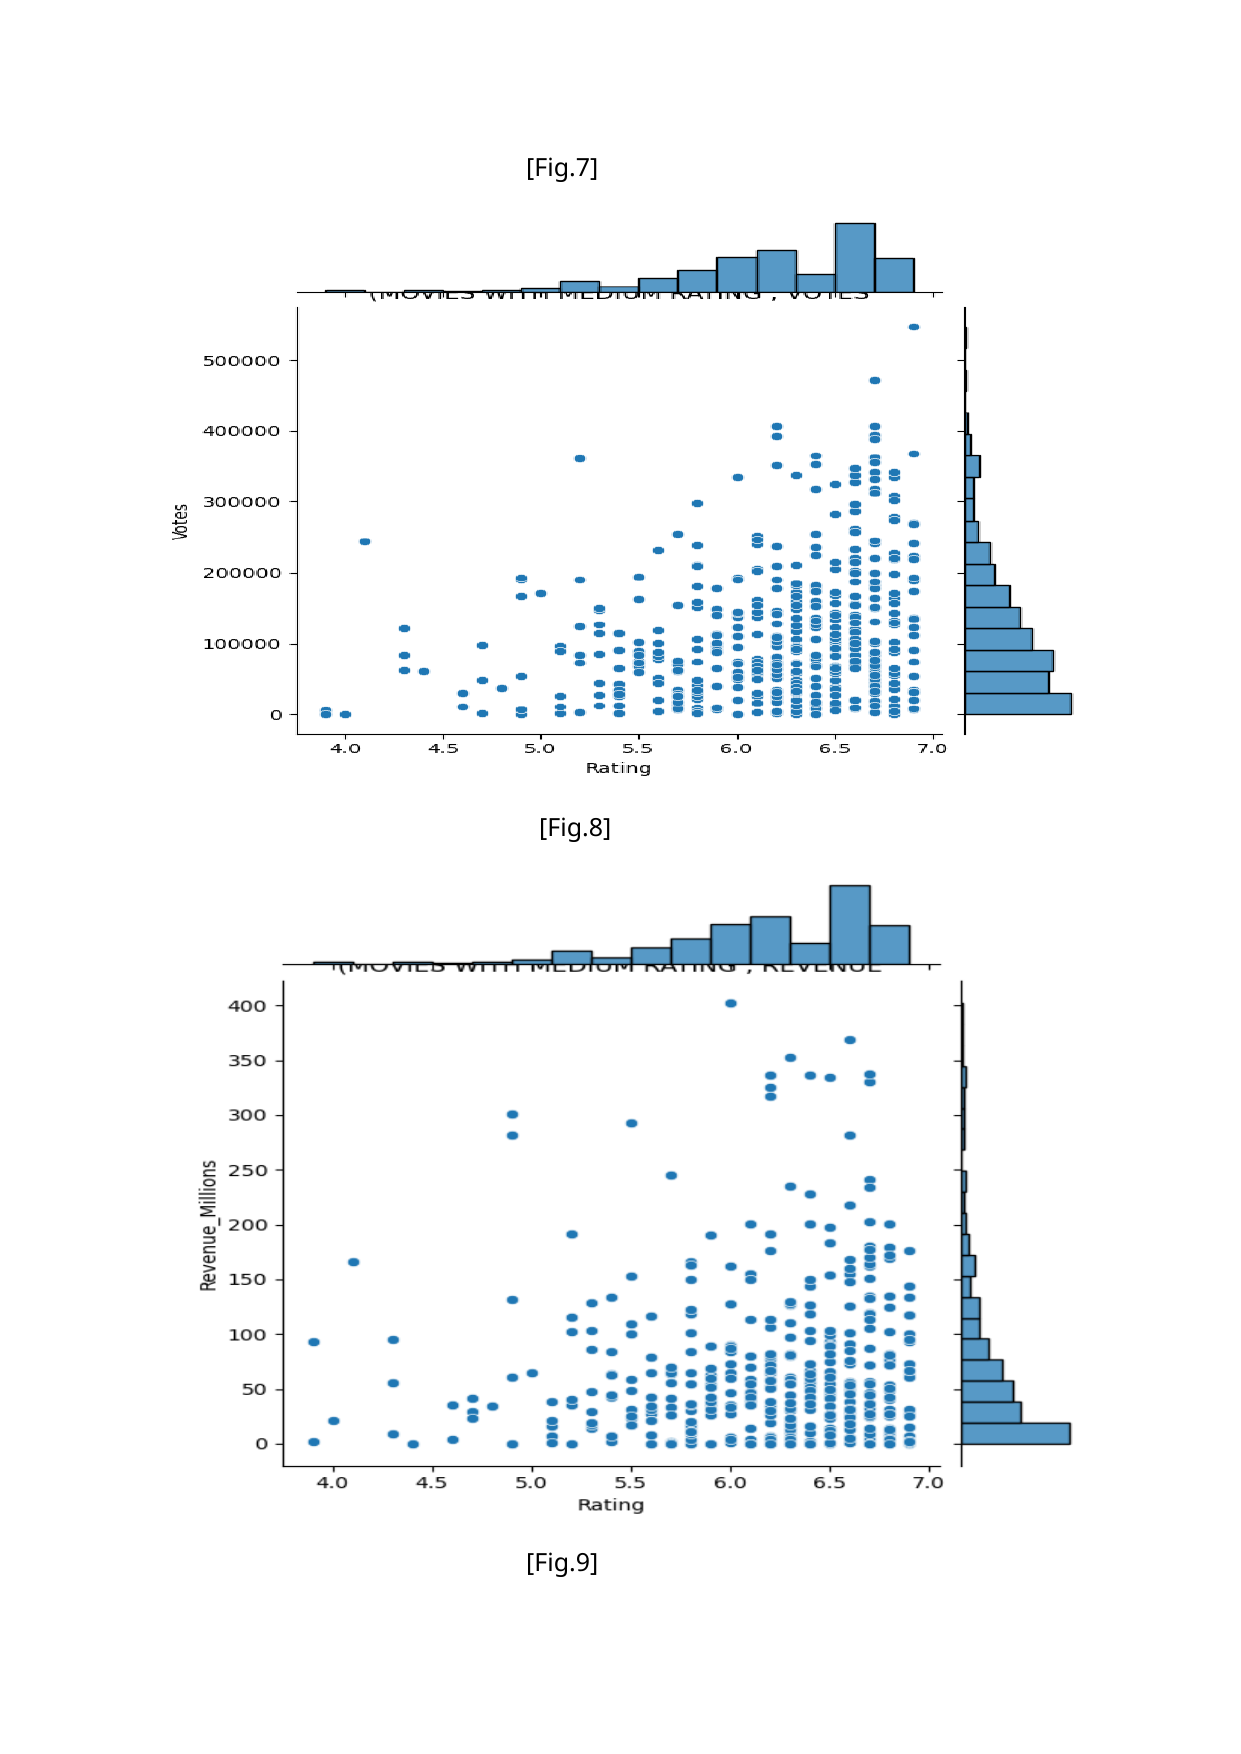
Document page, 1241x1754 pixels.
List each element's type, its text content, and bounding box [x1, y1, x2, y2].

picture [150, 863, 1091, 1526]
text [Fig.9] [150, 1544, 1090, 1579]
text [Fig.8] [150, 810, 1090, 844]
text [Fig.7] [150, 150, 1090, 184]
picture [150, 203, 1091, 791]
